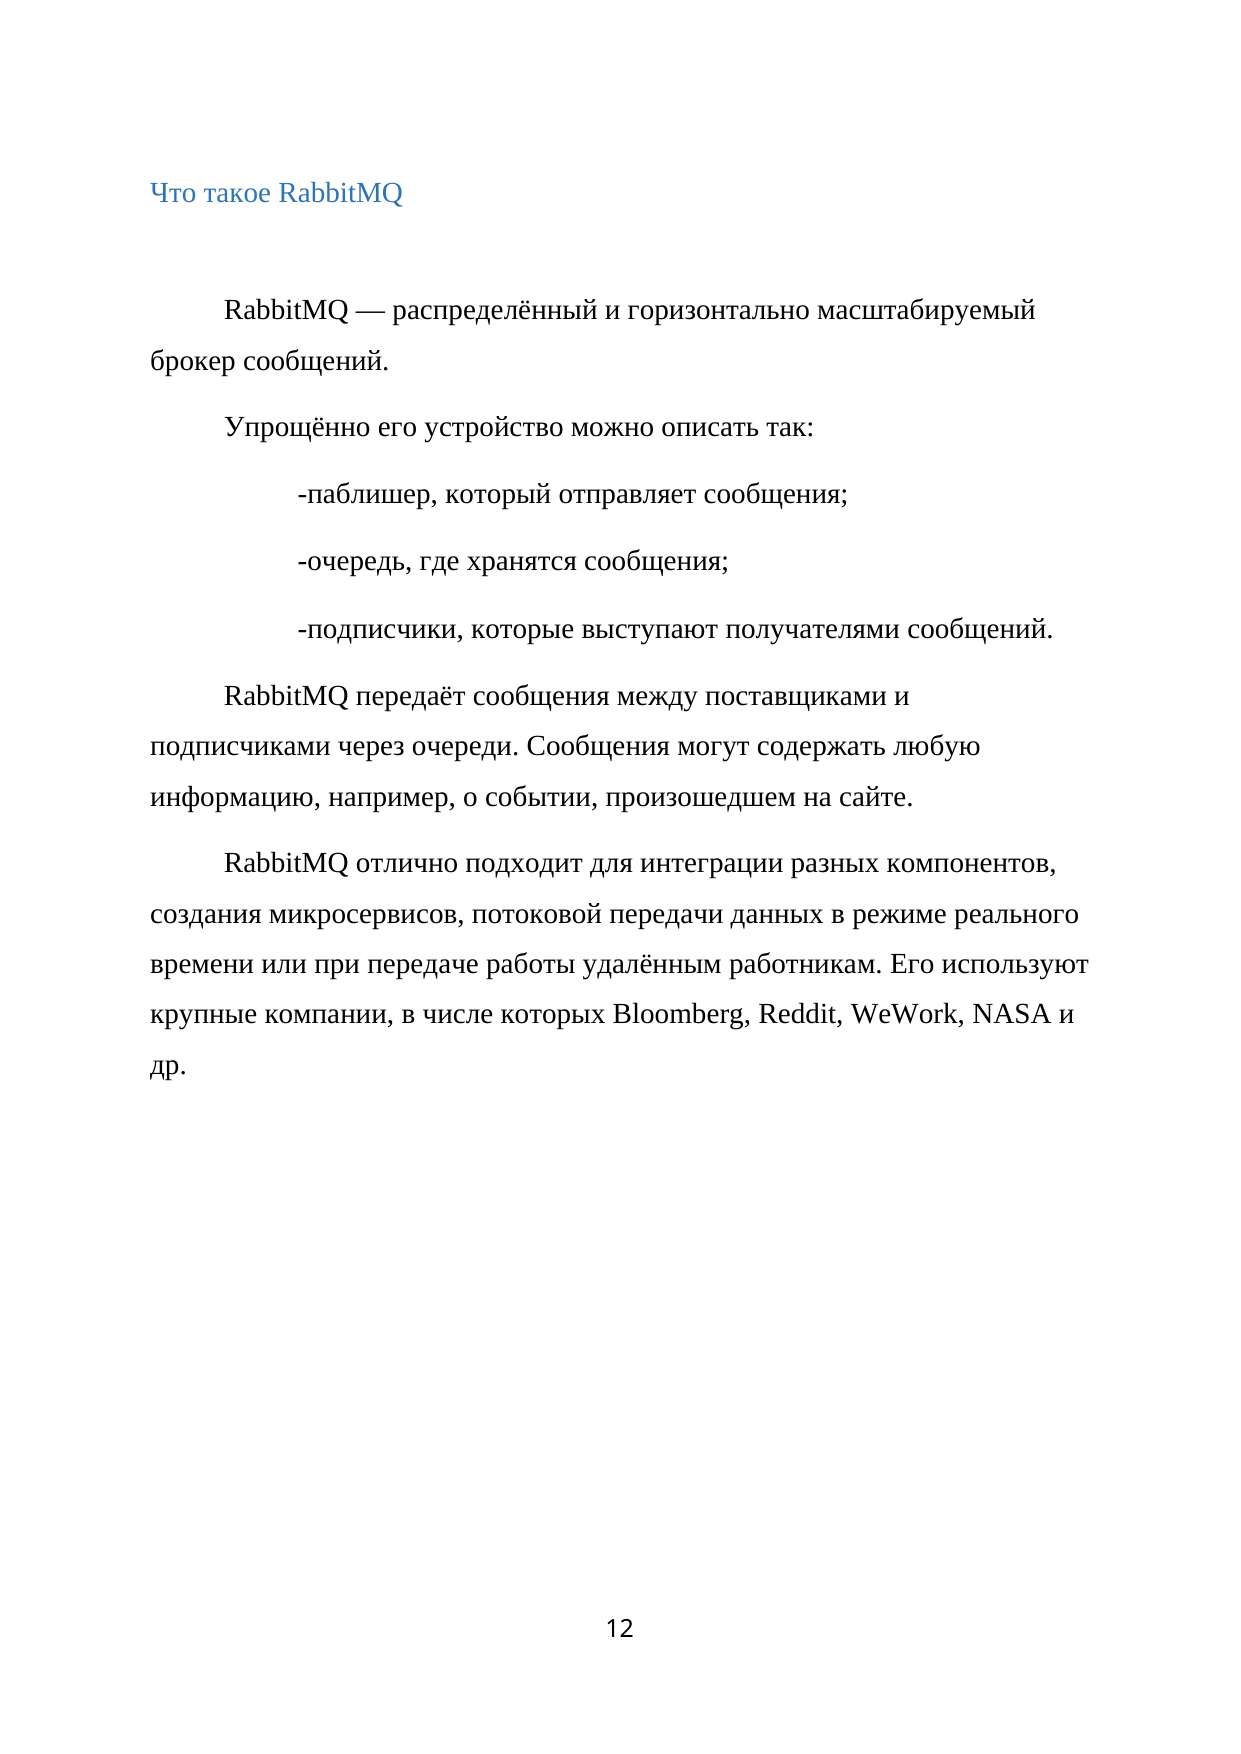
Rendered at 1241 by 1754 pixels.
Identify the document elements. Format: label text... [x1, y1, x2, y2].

subtitle Что такое RabbitMQ [150, 175, 1090, 208]
text -подписчики, которые выступают получателями сообщений. [224, 611, 1090, 644]
text Упрощённо его устройство можно описать так: [150, 409, 1090, 443]
text -паблишер, который отправляет сообщения; [224, 477, 1090, 510]
text RabbitMQ передаёт сообщения между поставщиками и подписчиками через очереди. Сообщения могут содержать любую информацию, например, о событии, произошедшем на сайте. [150, 678, 1090, 812]
text RabbitMQ отлично подходит для интеграции разных компонентов, создания микросервисов, потоковой передачи данных в режиме реального времени или при передаче работы удалённым работникам. Его используют крупные компании, в числе которых Bloomberg, Reddit, WeWork, NASA и др. [150, 846, 1090, 1080]
text -очередь, где хранятся сообщения; [150, 543, 1090, 577]
text RabbitMQ — распределённый и горизонтально масштабируемый брокер сообщений. [150, 292, 1090, 376]
